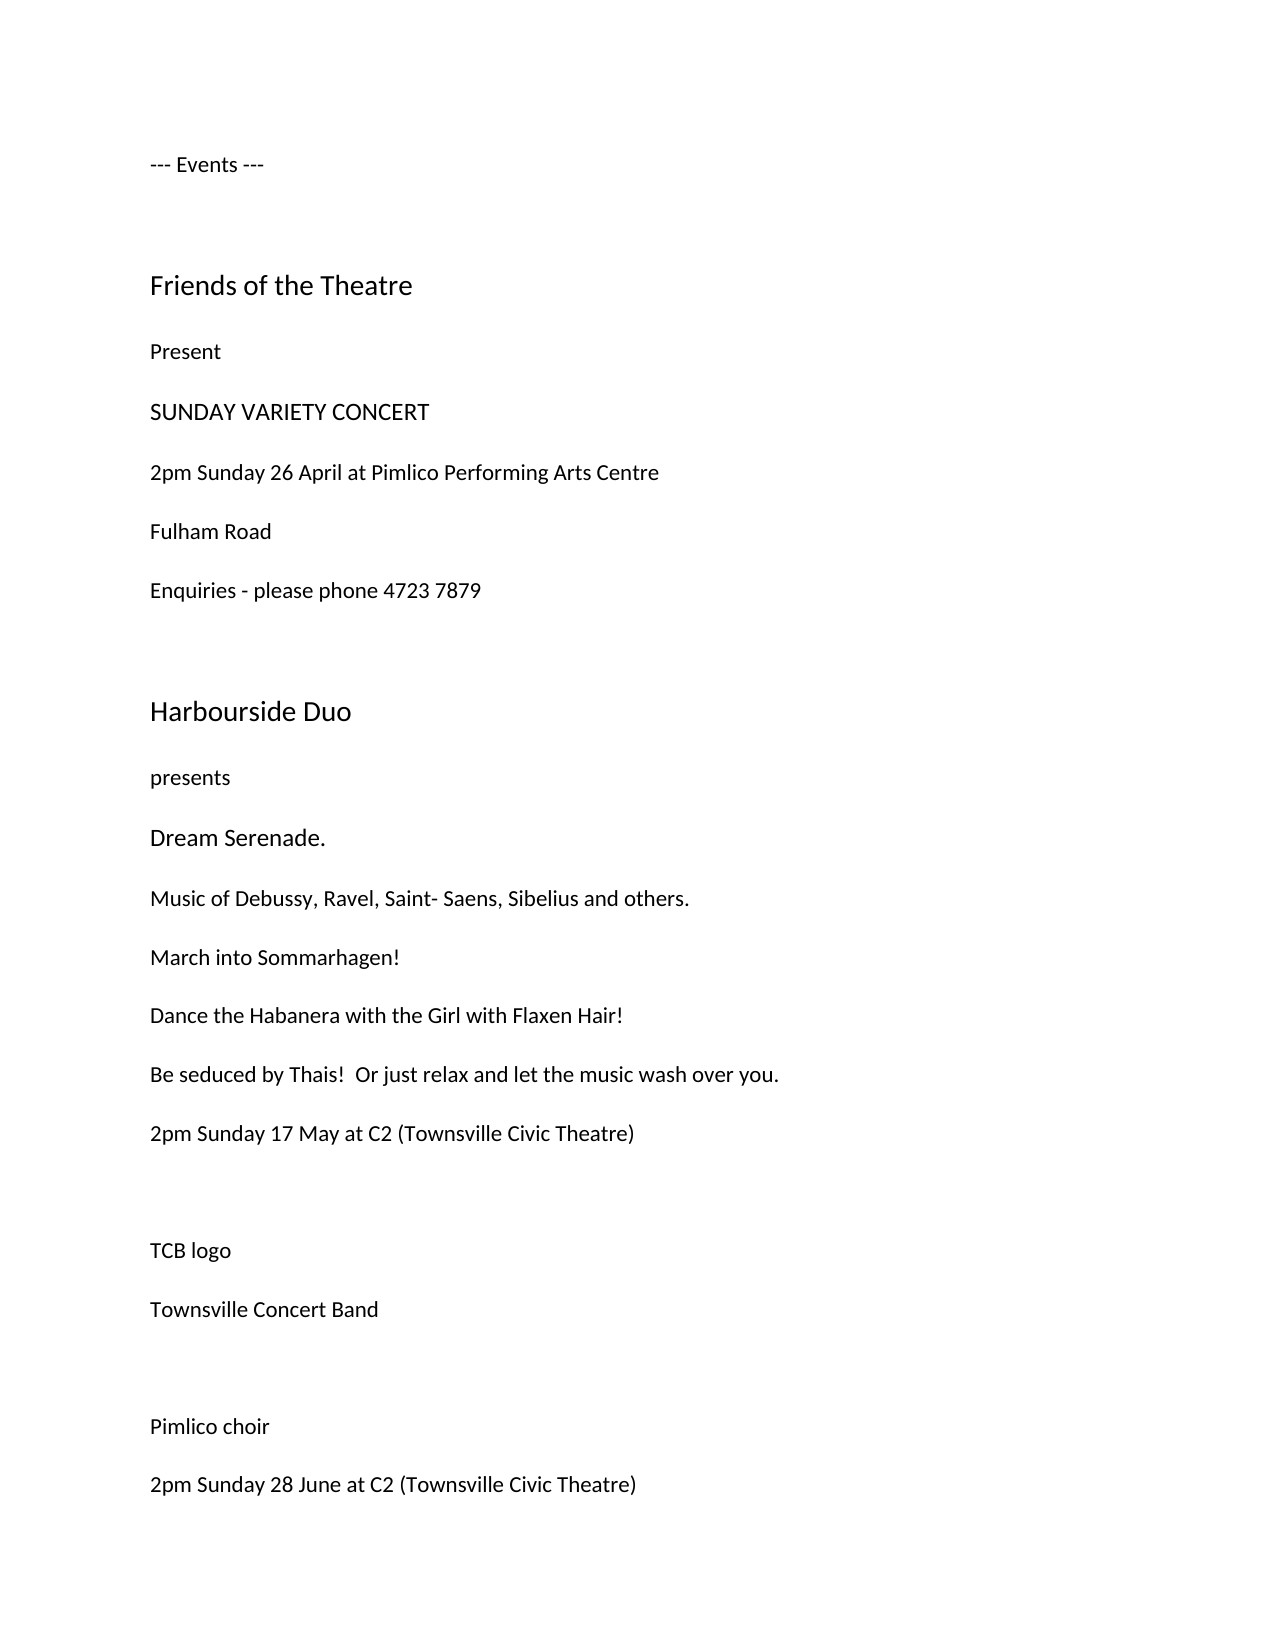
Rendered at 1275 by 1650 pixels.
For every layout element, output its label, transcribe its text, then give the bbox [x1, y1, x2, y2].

text Harbourside Duo [150, 693, 1125, 729]
text presents [150, 763, 1125, 791]
text Present [150, 337, 1125, 365]
text Enquiries - please phone 4723 7879 [150, 576, 1125, 604]
text Dance the Habanera with the Girl with Flaxen Hair! [150, 1001, 1125, 1029]
text March into Sommarhagen! [150, 943, 1125, 971]
text Pimlico choir [150, 1412, 1125, 1440]
text Dream Serenade. [150, 822, 1125, 852]
text Townsville Concert Band [150, 1295, 1125, 1323]
text --- Events --- [150, 150, 1125, 178]
text 2pm Sunday 26 April at Pimlico Performing Arts Centre [150, 458, 1125, 486]
text TCB logo [150, 1236, 1125, 1264]
text SUNDAY VARIETY CONCERT [150, 396, 1125, 427]
text Be seduced by Thais! Or just relax and let the music wash over you. [150, 1060, 1125, 1088]
text 2pm Sunday 17 May at C2 (Townsville Civic Theatre) [150, 1119, 1125, 1147]
text Fulham Road [150, 517, 1125, 545]
text Music of Debussy, Ravel, Saint- Saens, Sibelius and others. [150, 884, 1125, 912]
text 2pm Sunday 28 June at C2 (Townsville Civic Theatre) [150, 1471, 1125, 1499]
text Friends of the Theatre [150, 267, 1125, 303]
